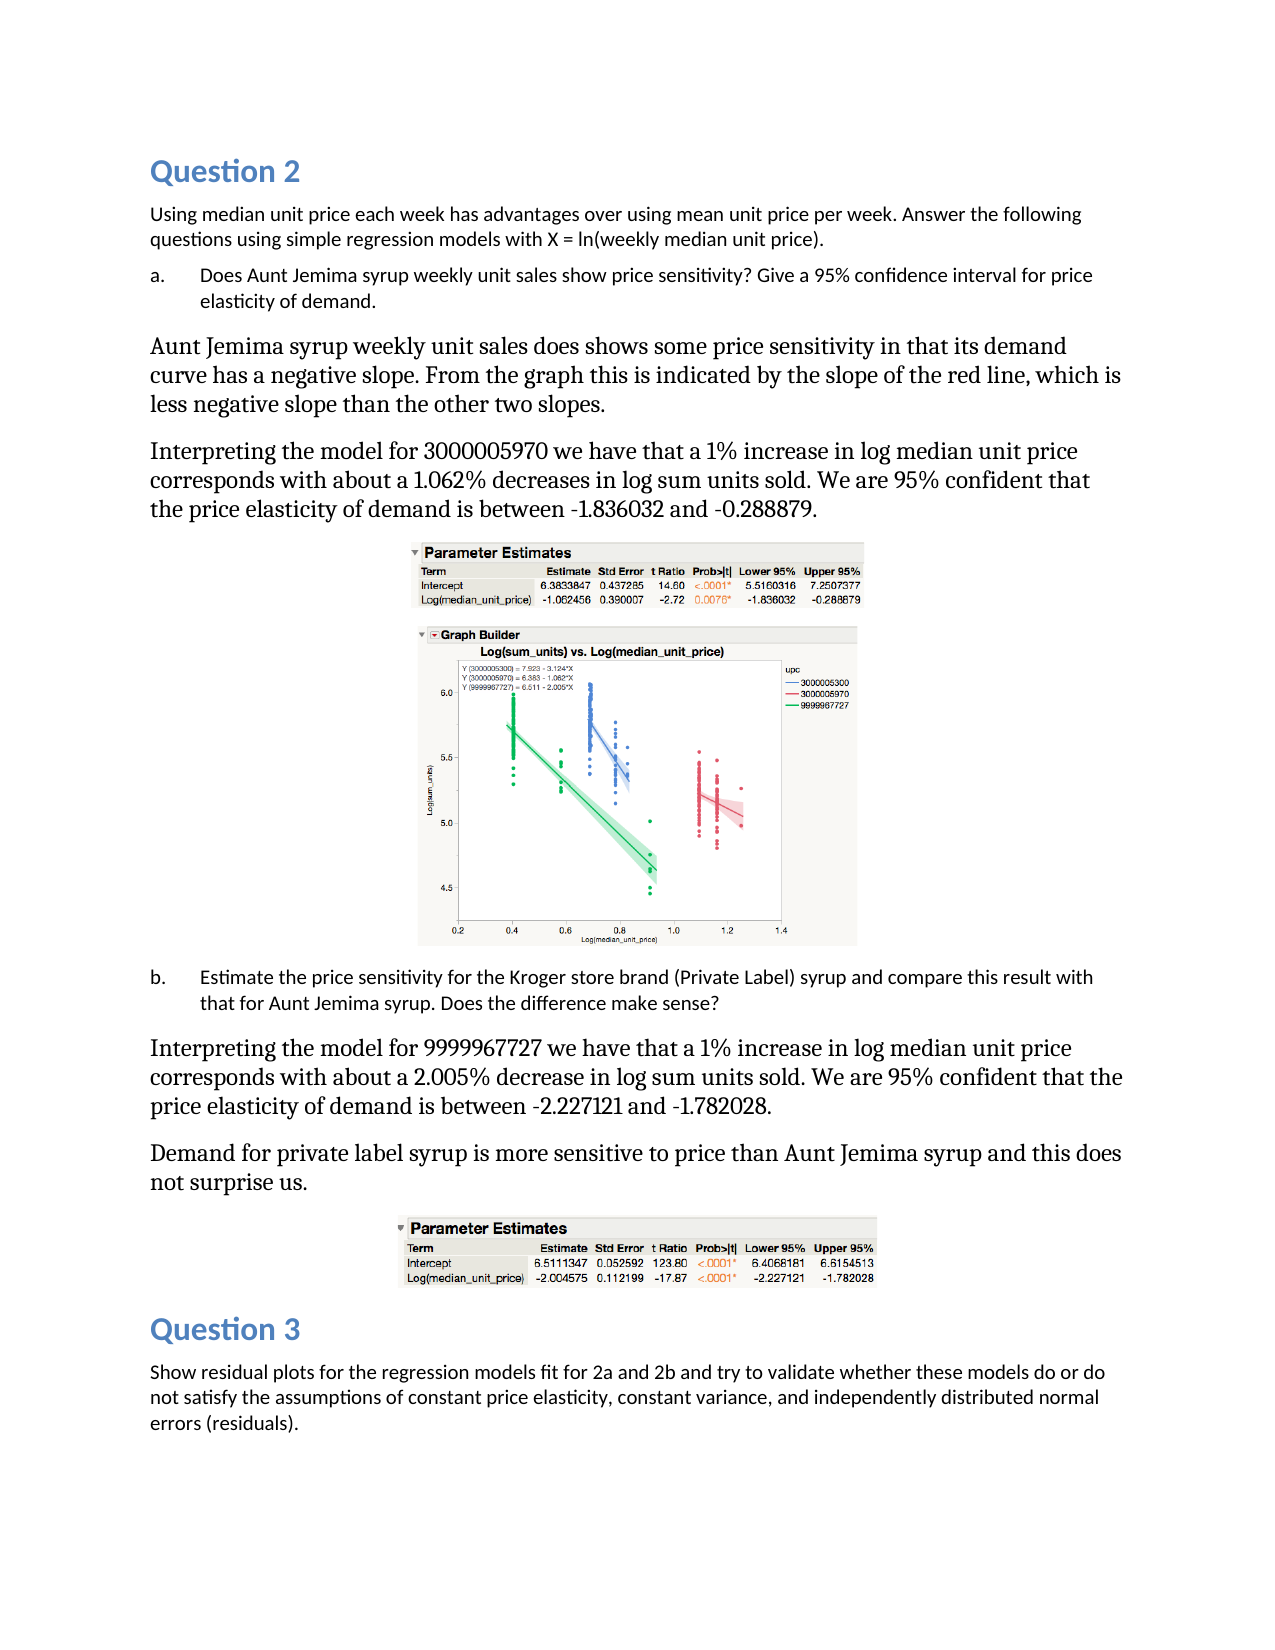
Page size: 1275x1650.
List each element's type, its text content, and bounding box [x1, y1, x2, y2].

picture [397, 1215, 878, 1288]
subtitle Question 2 [150, 150, 1125, 191]
text Demand for private label syrup is more sensitive to price than Aunt Jemima syrup and this does not surprise us. [150, 1139, 1125, 1197]
list Estimate the price sensitivity for the Kroger store brand (Private Label) syrup and compare this result with that for Aunt Jemima syrup. Does the difference make sense? [150, 964, 1125, 1015]
text Interpreting the model for 3000005970 we have that a 1% increase in log median unit price corresponds with about a 1.062% decreases in log sum units sold. We are 95% confident that the price elasticity of demand is between -1.836032 and -0.288879. [150, 437, 1125, 523]
subtitle Question 3 [150, 1308, 1125, 1349]
text Using median unit price each week has advantages over using mean unit price per week. Answer the following questions using simple regression models with X = ln(weekly median unit price). [150, 201, 1125, 252]
picture [411, 542, 865, 608]
list Does Aunt Jemima syrup weekly unit sales show price sensitivity? Give a 95% confidence interval for price elasticity of demand. [150, 262, 1125, 313]
text Show residual plots for the regression models fit for 2a and 2b and try to validate whether these models do or do not satisfy the assumptions of constant price elasticity, constant variance, and independently distributed normal errors (residuals). [150, 1359, 1125, 1435]
picture [417, 626, 858, 946]
text Aunt Jemima syrup weekly unit sales does shows some price sensitivity in that its demand curve has a negative slope. From the graph this is indicated by the slope of the red line, which is less negative slope than the other two slopes. [150, 332, 1125, 418]
text Interpreting the model for 9999967727 we have that a 1% increase in log median unit price corresponds with about a 2.005% decrease in log sum units sold. We are 95% confident that the price elasticity of demand is between -2.227121 and -1.782028. [150, 1034, 1125, 1120]
